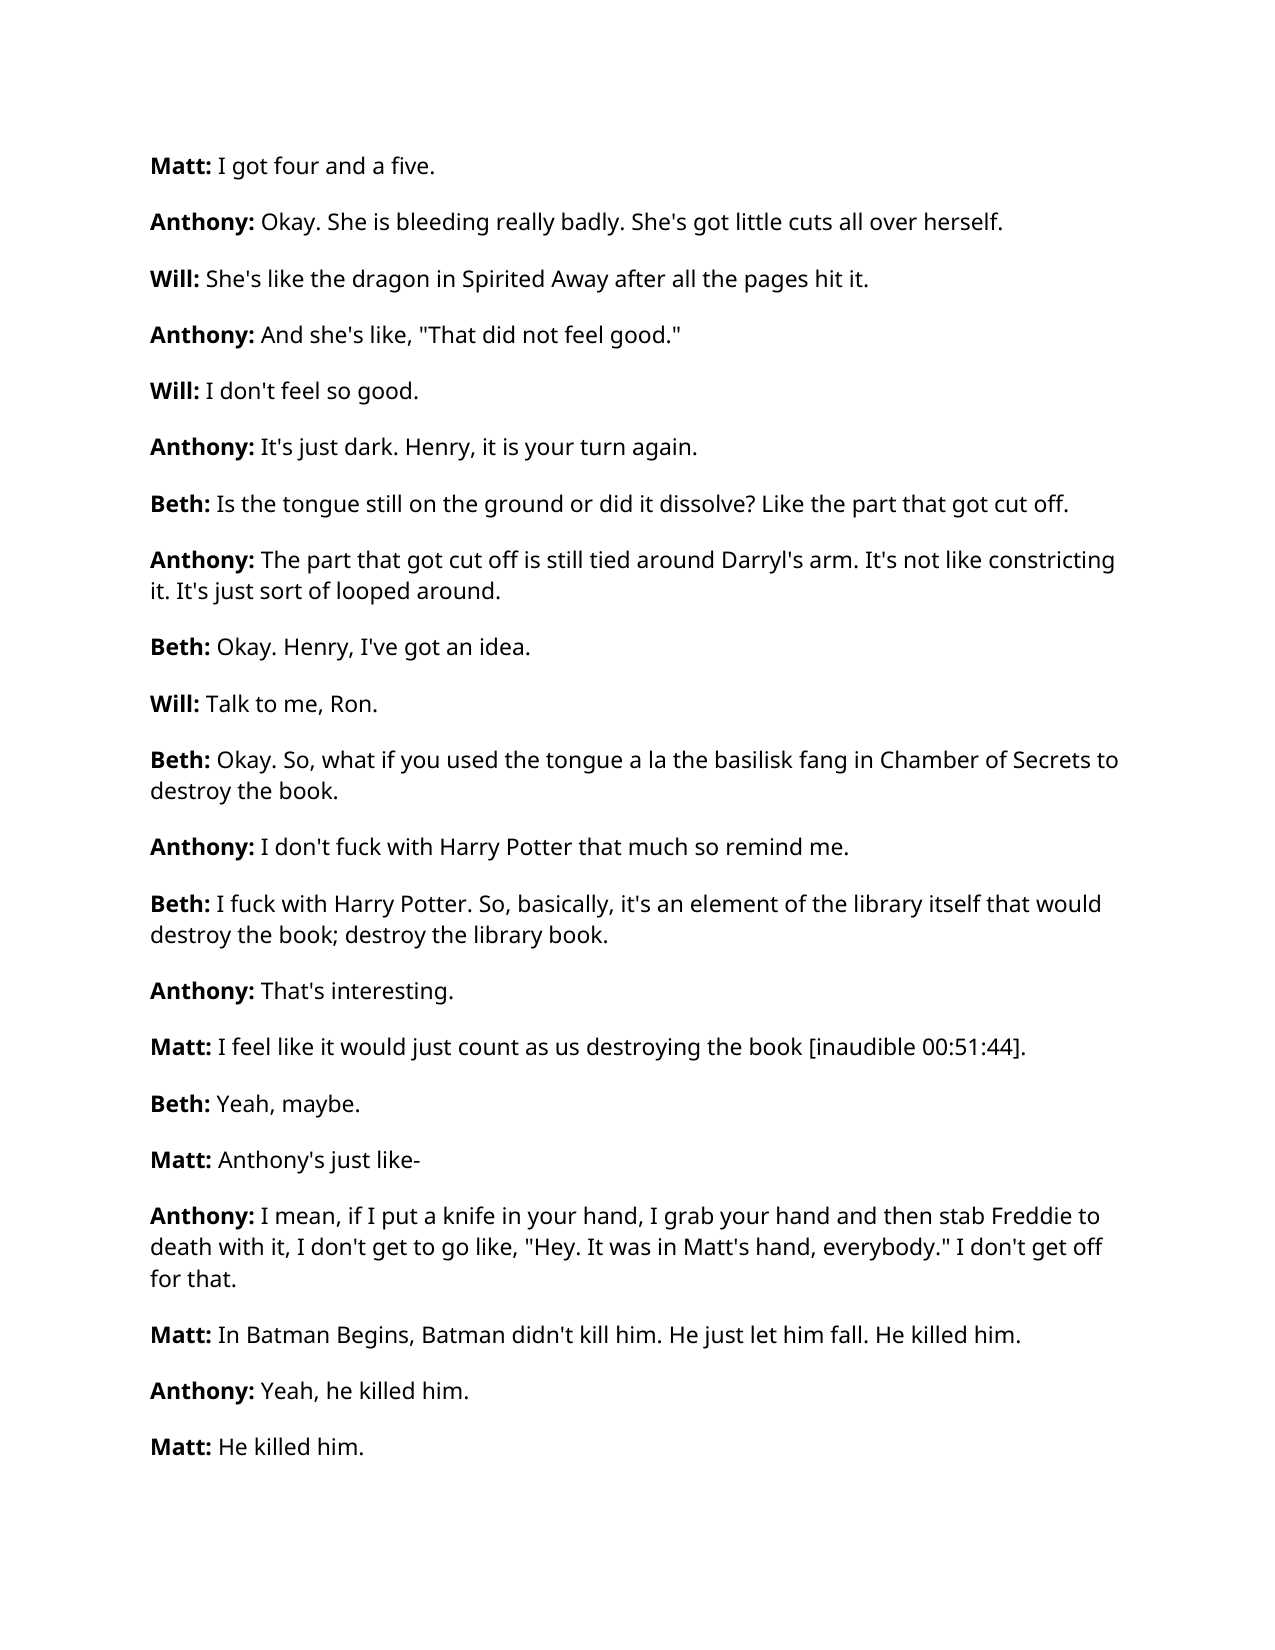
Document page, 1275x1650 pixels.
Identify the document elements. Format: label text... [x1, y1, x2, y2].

text Matt: I feel like it would just count as us destroying the book [inaudible 00:51:44]. [150, 1031, 1125, 1062]
text Matt: In Batman Begins, Batman didn't kill him. He just let him fall. He killed him. [150, 1319, 1125, 1350]
text Anthony: And she's like, "That did not feel good." [150, 319, 1125, 350]
text Beth: Okay. Henry, I've got an idea. [150, 631, 1125, 662]
text Beth: Okay. So, what if you used the tongue a la the basilisk fang in Chamber of Secrets to destroy the book. [150, 744, 1125, 806]
text Anthony: It's just dark. Henry, it is your turn again. [150, 431, 1125, 462]
text Matt: I got four and a five. [150, 150, 1125, 181]
text Beth: I fuck with Harry Potter. So, basically, it's an element of the library itself that would destroy the book; destroy the library book. [150, 887, 1125, 950]
text Will: I don't feel so good. [150, 375, 1125, 406]
text Beth: Is the tongue still on the ground or did it dissolve? Like the part that got cut off. [150, 487, 1125, 519]
text Anthony: That's interesting. [150, 975, 1125, 1006]
text Matt: Anthony's just like- [150, 1144, 1125, 1175]
text Anthony: I don't fuck with Harry Potter that much so remind me. [150, 831, 1125, 862]
text Will: Talk to me, Ron. [150, 687, 1125, 719]
text Beth: Yeah, maybe. [150, 1087, 1125, 1119]
text Anthony: The part that got cut off is still tied around Darryl's arm. It's not like constricting it. It's just sort of looped around. [150, 544, 1125, 606]
text Will: She's like the dragon in Spirited Away after all the pages hit it. [150, 262, 1125, 294]
text Anthony: Okay. She is bleeding really badly. She's got little cuts all over herself. [150, 206, 1125, 237]
text Anthony: I mean, if I put a knife in your hand, I grab your hand and then stab Freddie to death with it, I don't get to go like, "Hey. It was in Matt's hand, everybody." I don't get off for that. [150, 1200, 1125, 1294]
text Matt: He killed him. [150, 1431, 1125, 1462]
text Anthony: Yeah, he killed him. [150, 1375, 1125, 1406]
